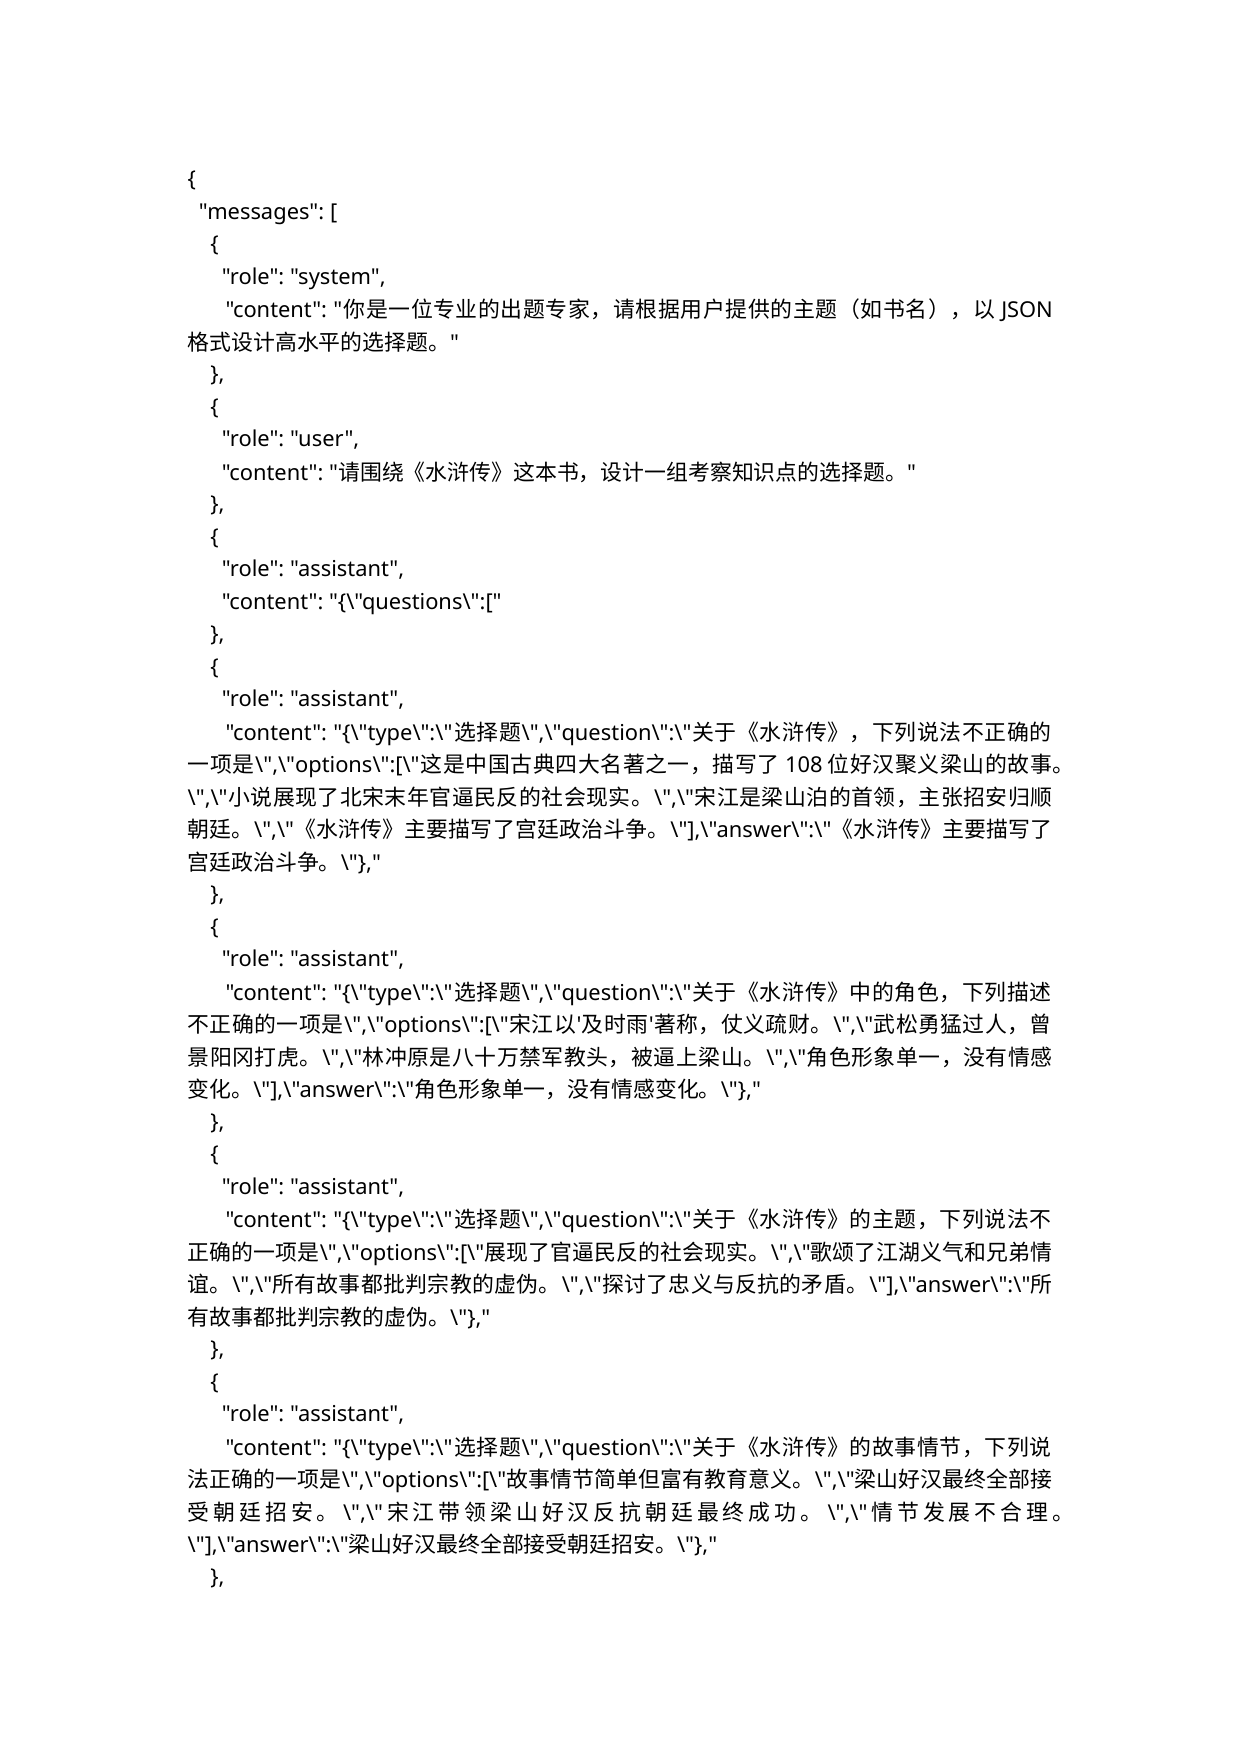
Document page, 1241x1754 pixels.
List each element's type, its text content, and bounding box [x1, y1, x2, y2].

text "role": "assistant", [187, 942, 1053, 974]
text }, [187, 1332, 1053, 1364]
text }, [187, 617, 1053, 649]
text "role": "assistant", [187, 1169, 1053, 1202]
text "role": "system", [187, 259, 1053, 292]
text { [187, 519, 1053, 552]
text "content": "{\"type\":\"选择题\",\"question\":\"关于《水浒传》的故事情节，下列说法正确的一项是\",\"options\":[\"故事情节简单但富有教育意义。\",\"梁山好汉最终全部接受朝廷招安。\",\"宋江带领梁山好汉反抗朝廷最终成功。\",\"情节发展不合理。\"],\"answer\":\"梁山好汉最终全部接受朝廷招安。\"}," [187, 1429, 1053, 1559]
text "content": "请围绕《水浒传》这本书，设计一组考察知识点的选择题。" [187, 454, 1053, 487]
text "content": "{\"type\":\"选择题\",\"question\":\"关于《水浒传》的主题，下列说法不正确的一项是\",\"options\":[\"展现了官逼民反的社会现实。\",\"歌颂了江湖义气和兄弟情谊。\",\"所有故事都批判宗教的虚伪。\",\"探讨了忠义与反抗的矛盾。\"],\"answer\":\"所有故事都批判宗教的虚伪。\"}," [187, 1202, 1053, 1332]
text }, [187, 1104, 1053, 1137]
text }, [187, 357, 1053, 389]
text { [187, 162, 1053, 194]
text "messages": [ [187, 194, 1053, 227]
text { [187, 1137, 1053, 1169]
text }, [187, 1559, 1053, 1592]
text "role": "assistant", [187, 552, 1053, 584]
text "content": "{\"type\":\"选择题\",\"question\":\"关于《水浒传》中的角色，下列描述不正确的一项是\",\"options\":[\"宋江以'及时雨'著称，仗义疏财。\",\"武松勇猛过人，曾景阳冈打虎。\",\"林冲原是八十万禁军教头，被逼上梁山。\",\"角色形象单一，没有情感变化。\"],\"answer\":\"角色形象单一，没有情感变化。\"}," [187, 974, 1053, 1104]
text { [187, 909, 1053, 942]
text { [187, 389, 1053, 422]
text "role": "user", [187, 422, 1053, 454]
text { [187, 649, 1053, 682]
text { [187, 227, 1053, 259]
text "role": "assistant", [187, 682, 1053, 714]
text "content": "{\"type\":\"选择题\",\"question\":\"关于《水浒传》，下列说法不正确的一项是\",\"options\":[\"这是中国古典四大名著之一，描写了108位好汉聚义梁山的故事。\",\"小说展现了北宋末年官逼民反的社会现实。\",\"宋江是梁山泊的首领，主张招安归顺朝廷。\",\"《水浒传》主要描写了宫廷政治斗争。\"],\"answer\":\"《水浒传》主要描写了宫廷政治斗争。\"}," [187, 714, 1053, 877]
text "content": "{\"questions\":[" [187, 584, 1053, 617]
text "content": "你是一位专业的出题专家，请根据用户提供的主题（如书名），以JSON格式设计高水平的选择题。" [187, 292, 1053, 357]
text { [187, 1364, 1053, 1397]
text "role": "assistant", [187, 1397, 1053, 1429]
text }, [187, 487, 1053, 519]
text }, [187, 877, 1053, 909]
